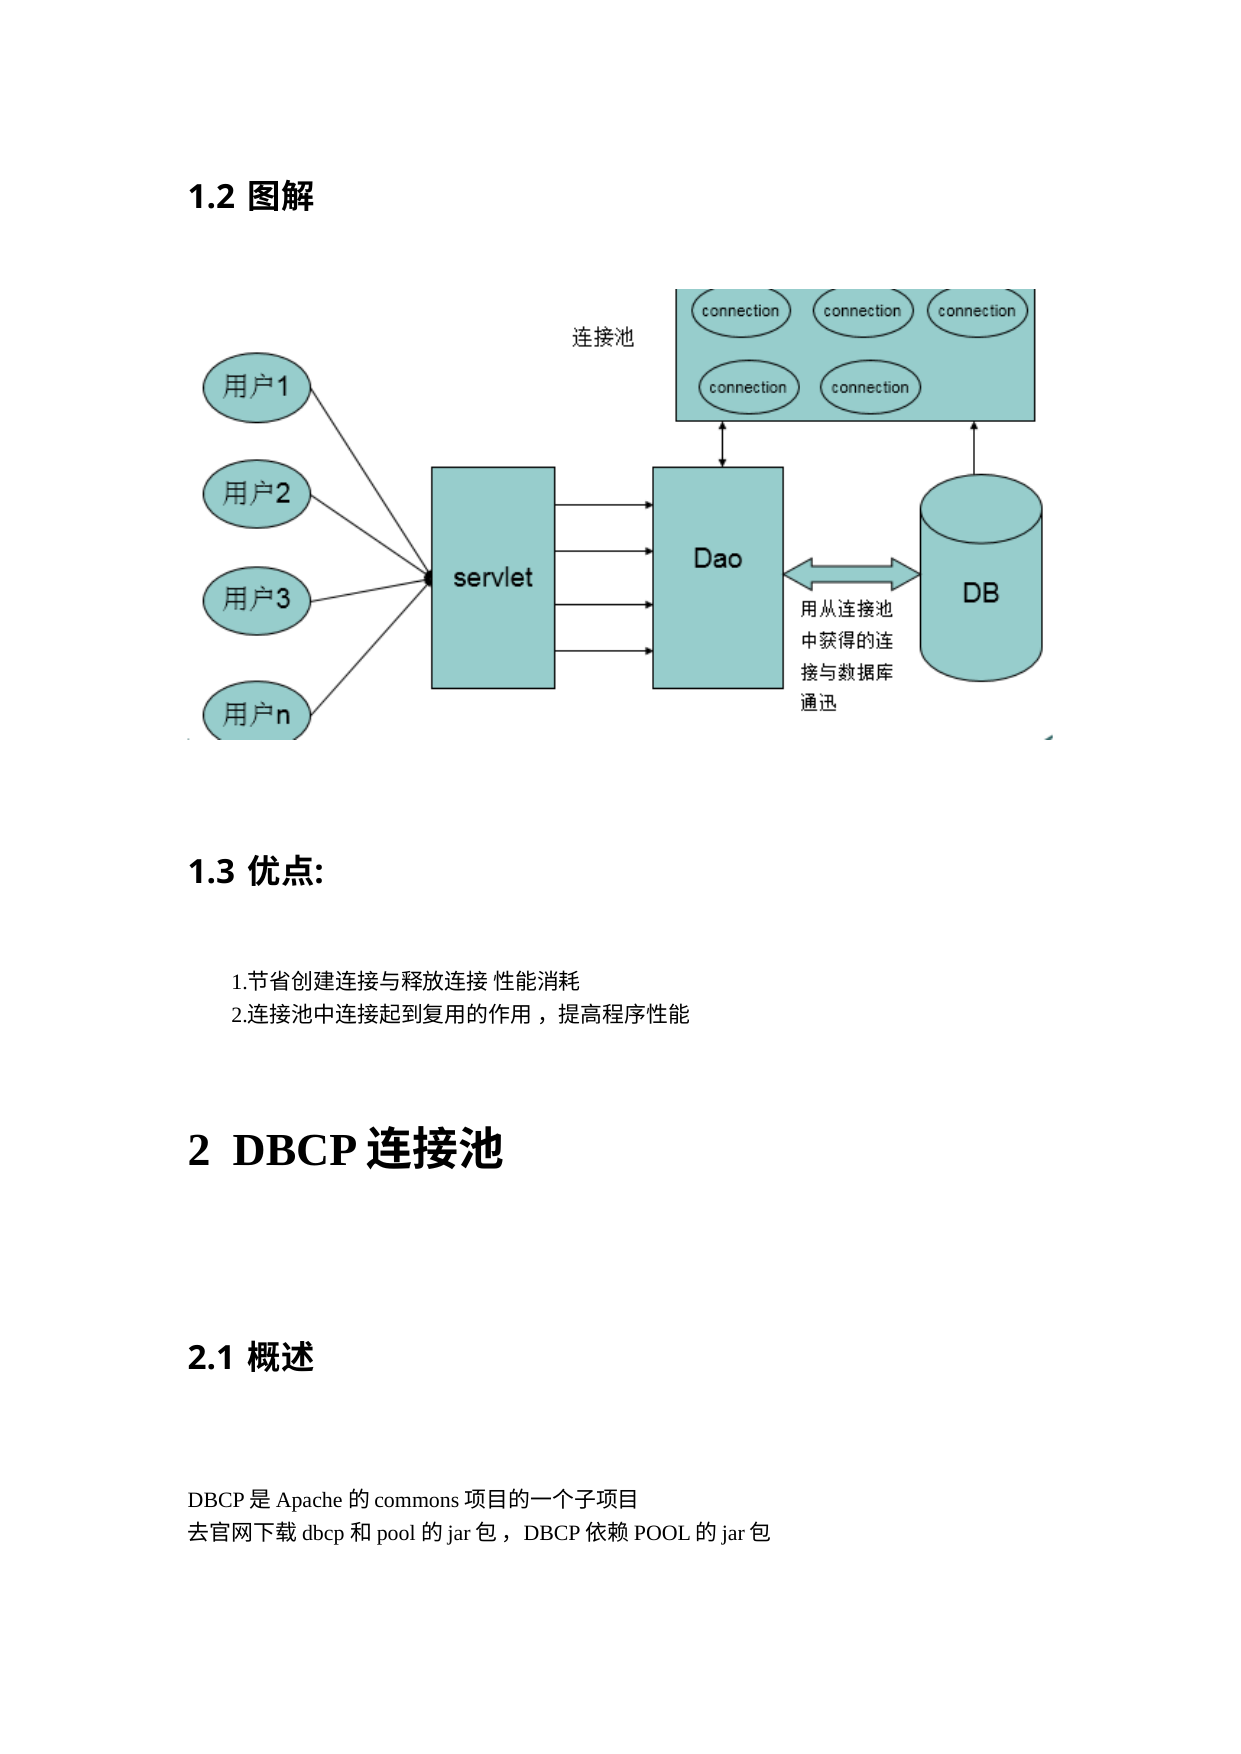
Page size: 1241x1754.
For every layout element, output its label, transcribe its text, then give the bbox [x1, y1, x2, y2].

text DBCP 是Apache 的commons 项目的一个子项目 [187, 1482, 1053, 1514]
picture [187, 289, 1053, 740]
subtitle 优点: [187, 836, 1053, 901]
subtitle DBCP连接池 [187, 1097, 1053, 1194]
text 1.节省创建连接与释放连接 性能消耗 [187, 964, 1053, 996]
text 去官网下载 dbcp 和 pool 的jar包 ，DBCP 依赖 POOL的jar包 [187, 1514, 1053, 1547]
text 2.连接池中连接起到复用的作用 ，提高程序性能 [187, 996, 1053, 1029]
subtitle 图解 [187, 162, 1053, 227]
subtitle 概述 [187, 1322, 1053, 1387]
